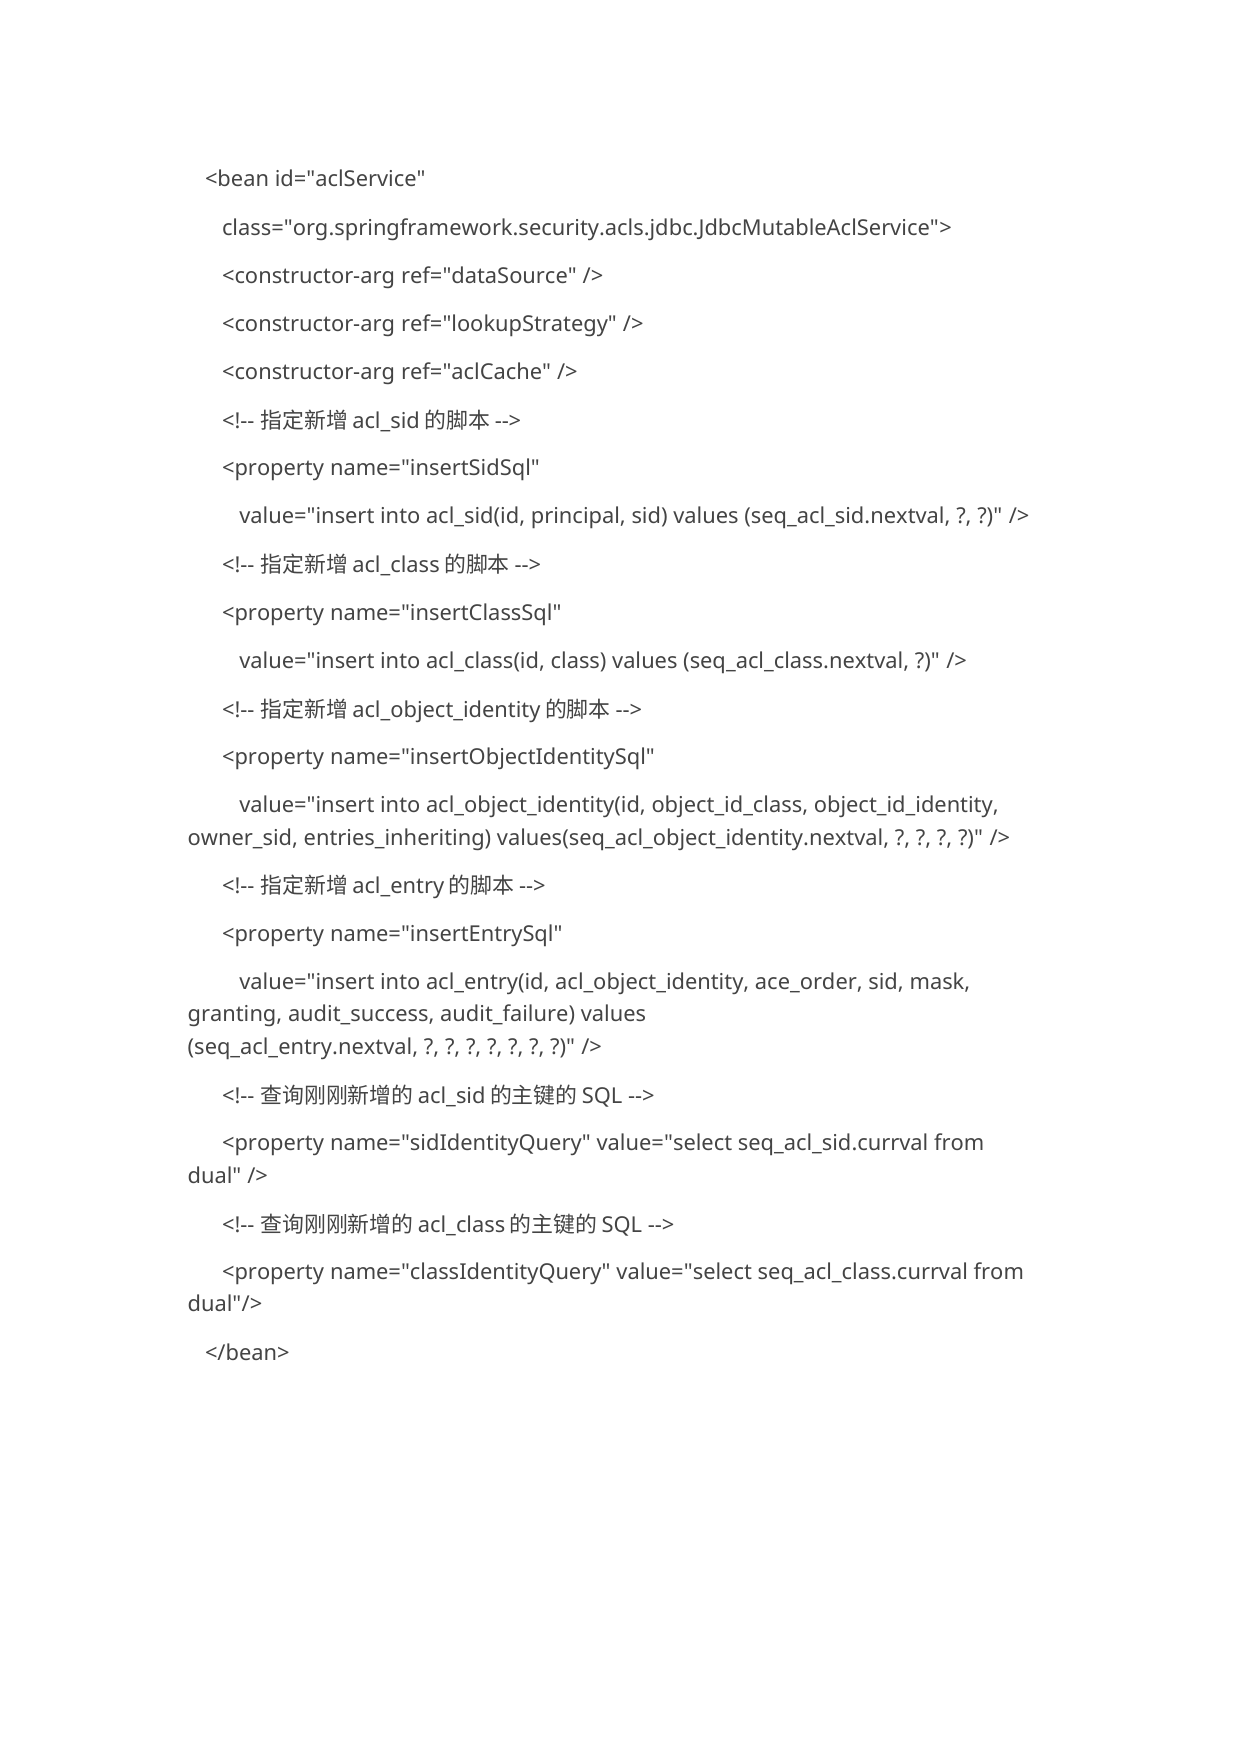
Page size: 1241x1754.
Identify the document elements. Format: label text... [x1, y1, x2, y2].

text <bean id="aclService" [187, 162, 1053, 194]
text <property name="insertObjectIdentitySql" [187, 739, 1053, 772]
text class="org.springframework.security.acls.jdbc.JdbcMutableAclService"> [187, 210, 1053, 243]
text <!-- 指定新增acl_class的脚本 --> [187, 547, 1053, 579]
text value="insert into acl_class(id, class) values (seq_acl_class.nextval, ?)" /> [187, 643, 1053, 676]
text <property name="insertSidSql" [187, 451, 1053, 483]
text <!-- 查询刚刚新增的acl_class的主键的SQL --> [187, 1206, 1053, 1239]
text <constructor-arg ref="dataSource" /> [187, 258, 1053, 291]
text <property name="classIdentityQuery" value="select seq_acl_class.currval from dual"/> [187, 1254, 1053, 1319]
text </bean> [187, 1335, 1053, 1368]
text value="insert into acl_entry(id, acl_object_identity, ace_order, sid, mask, granting, audit_success, audit_failure) values (seq_acl_entry.nextval, ?, ?, ?, ?, ?, ?, ?)" /> [187, 964, 1053, 1062]
text value="insert into acl_object_identity(id, object_id_class, object_id_identity, owner_sid, entries_inheriting) values(seq_acl_object_identity.nextval, ?, ?, ?, ?)" /> [187, 788, 1053, 853]
text <property name="insertEntrySql" [187, 916, 1053, 949]
text <property name="sidIdentityQuery" value="select seq_acl_sid.currval from dual" /> [187, 1126, 1053, 1191]
text <!-- 指定新增acl_entry的脚本 --> [187, 868, 1053, 901]
text <!-- 指定新增acl_object_identity的脚本 --> [187, 691, 1053, 724]
text <property name="insertClassSql" [187, 595, 1053, 628]
text value="insert into acl_sid(id, principal, sid) values (seq_acl_sid.nextval, ?, ?)" /> [187, 499, 1053, 531]
text <!-- 指定新增acl_sid的脚本 --> [187, 403, 1053, 435]
text <!-- 查询刚刚新增的acl_sid的主键的SQL --> [187, 1078, 1053, 1110]
text <constructor-arg ref="aclCache" /> [187, 354, 1053, 387]
text <constructor-arg ref="lookupStrategy" /> [187, 306, 1053, 339]
